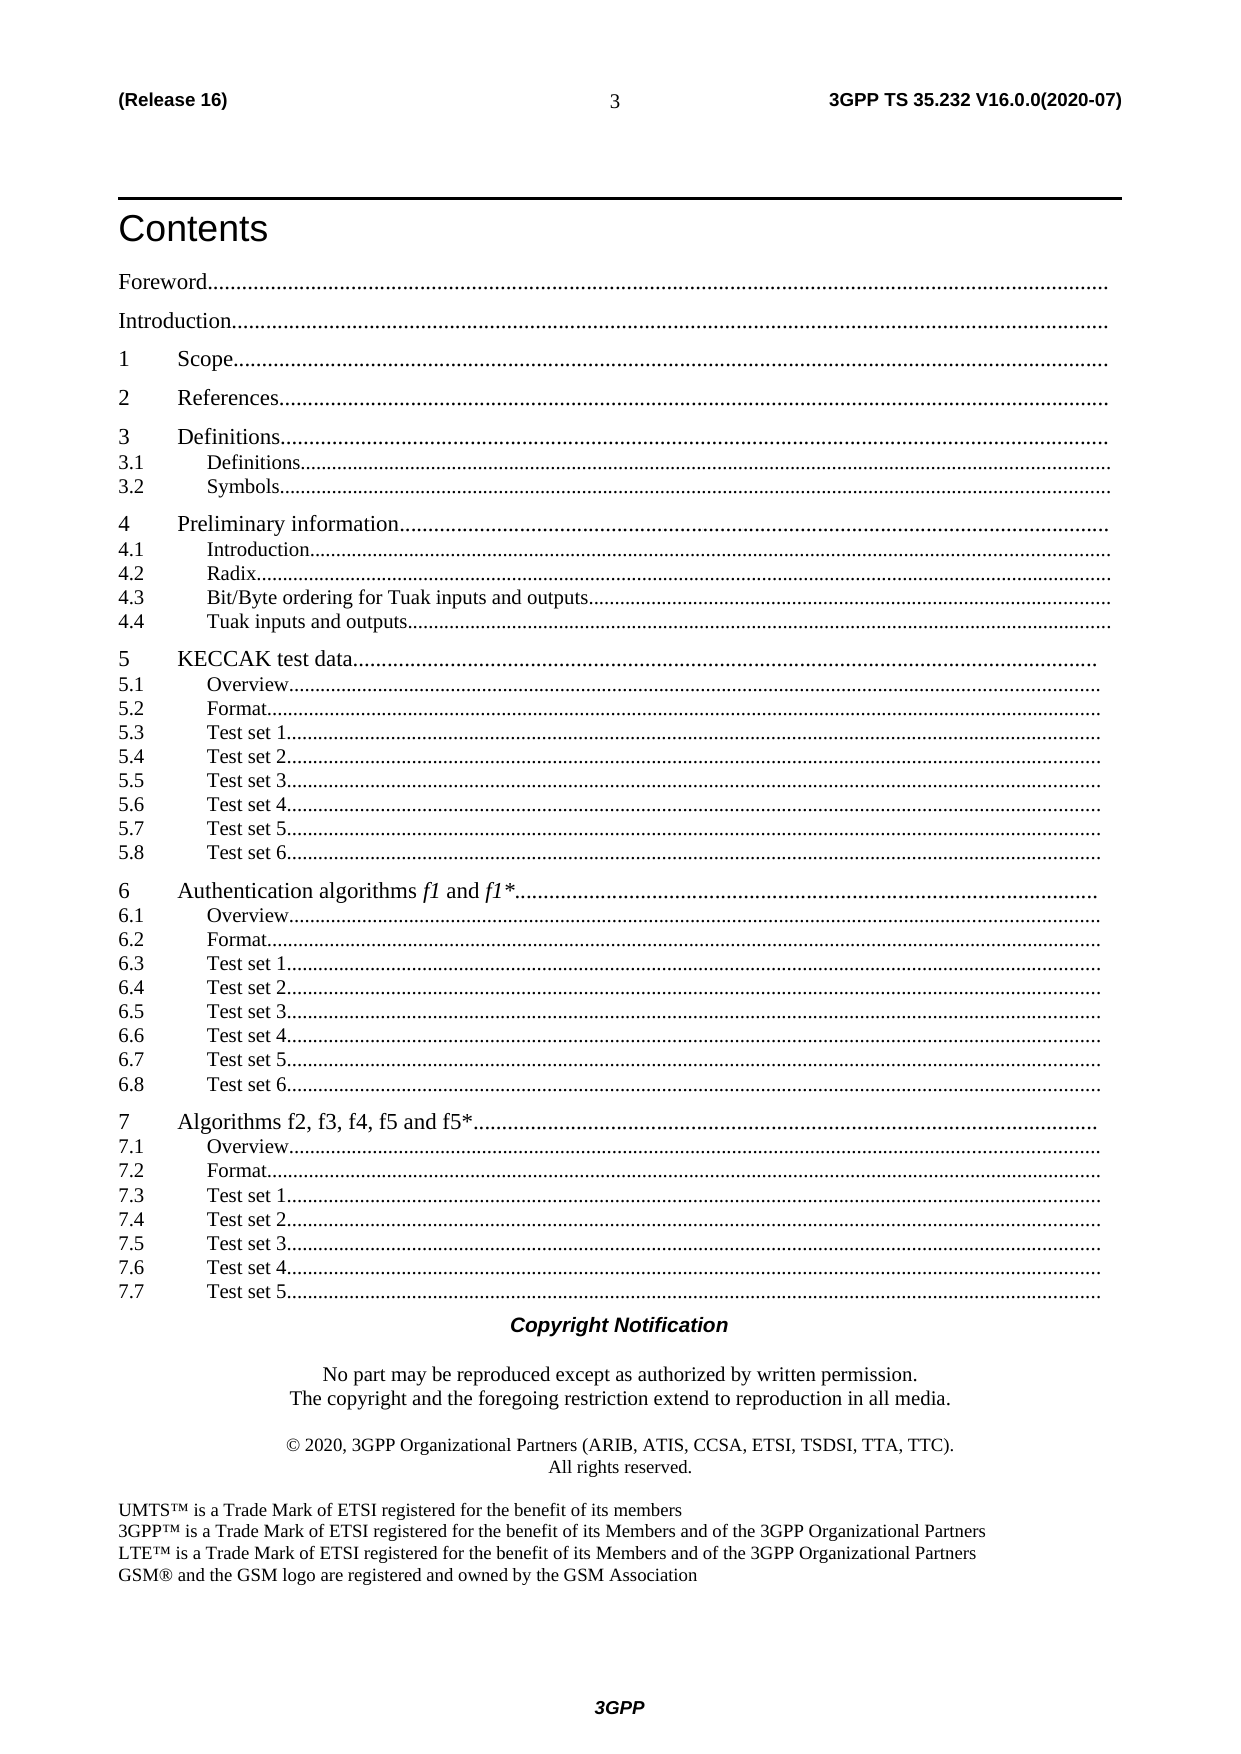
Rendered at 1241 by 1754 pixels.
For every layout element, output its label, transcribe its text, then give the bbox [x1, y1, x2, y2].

text Contents [118, 200, 1122, 249]
